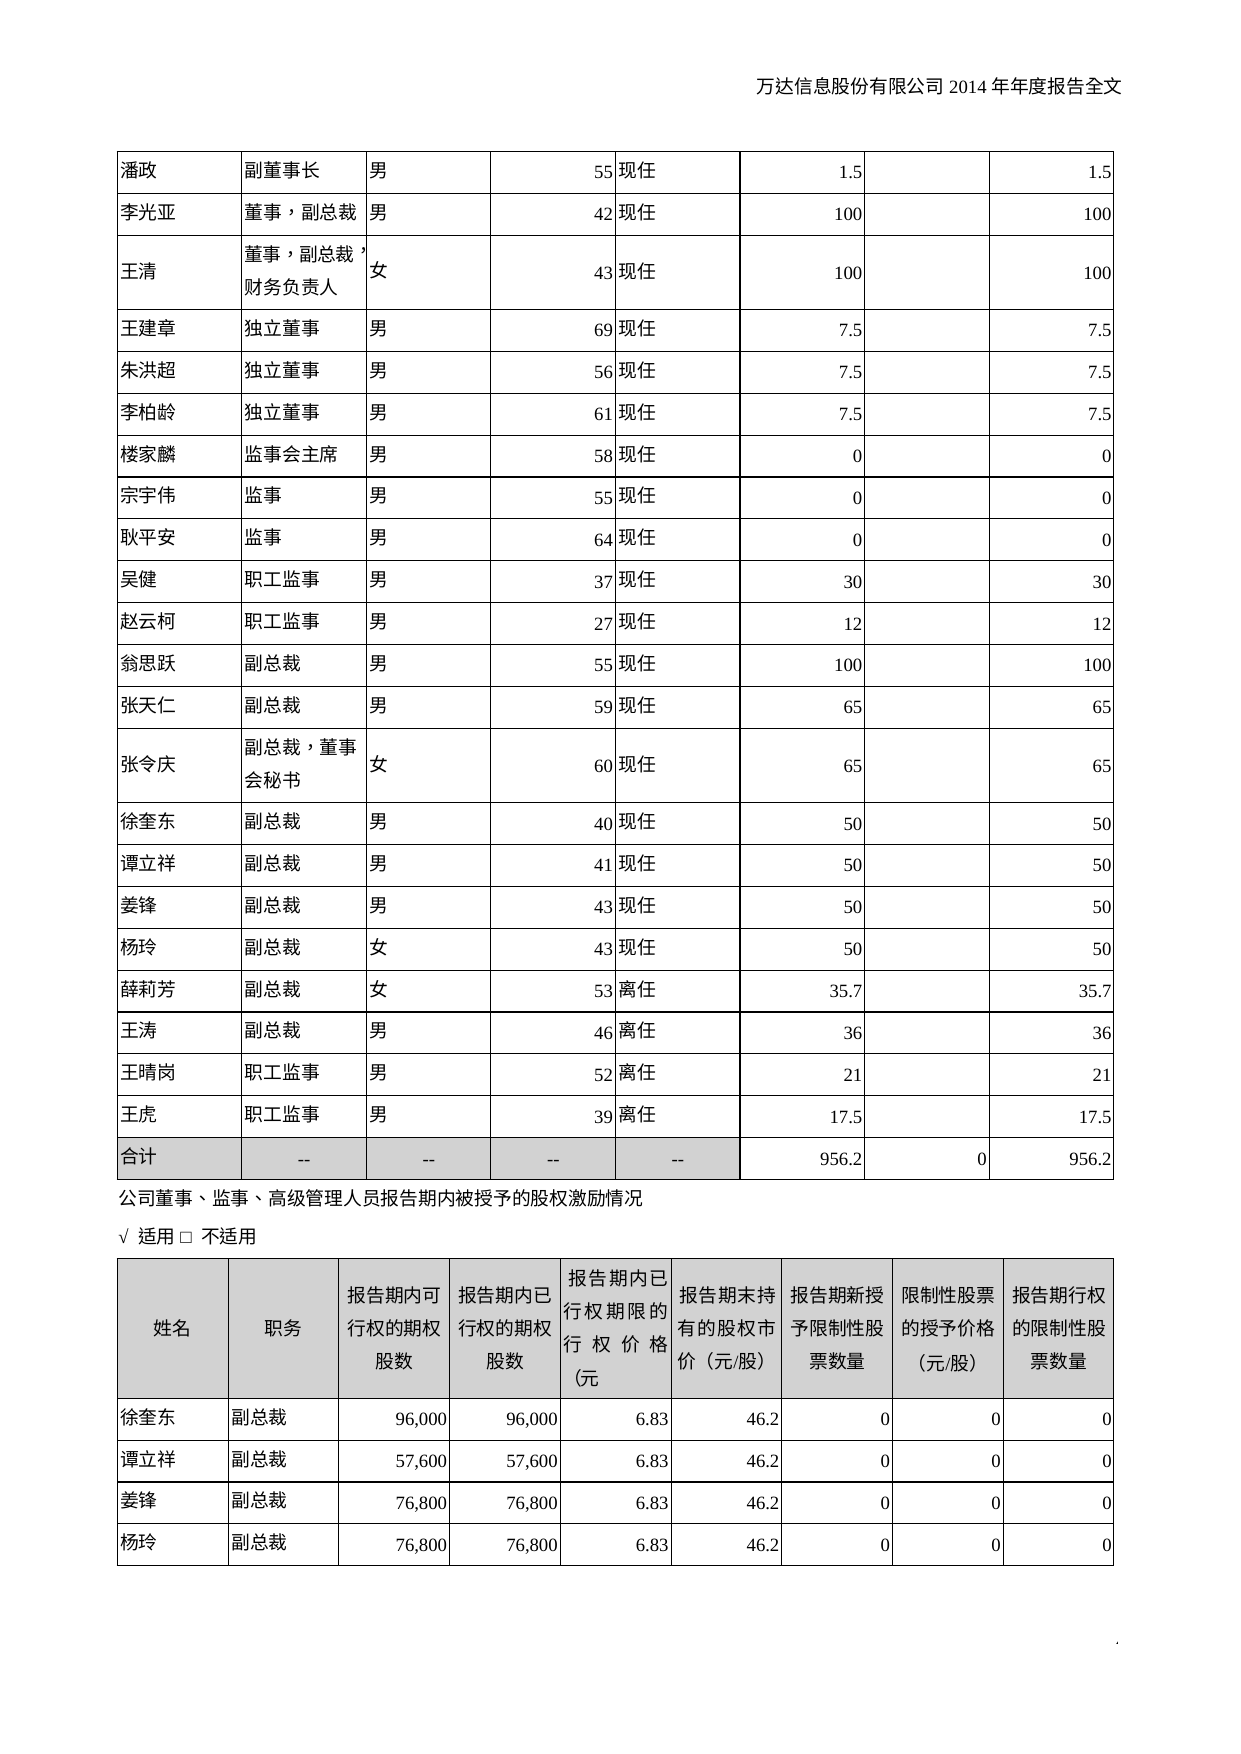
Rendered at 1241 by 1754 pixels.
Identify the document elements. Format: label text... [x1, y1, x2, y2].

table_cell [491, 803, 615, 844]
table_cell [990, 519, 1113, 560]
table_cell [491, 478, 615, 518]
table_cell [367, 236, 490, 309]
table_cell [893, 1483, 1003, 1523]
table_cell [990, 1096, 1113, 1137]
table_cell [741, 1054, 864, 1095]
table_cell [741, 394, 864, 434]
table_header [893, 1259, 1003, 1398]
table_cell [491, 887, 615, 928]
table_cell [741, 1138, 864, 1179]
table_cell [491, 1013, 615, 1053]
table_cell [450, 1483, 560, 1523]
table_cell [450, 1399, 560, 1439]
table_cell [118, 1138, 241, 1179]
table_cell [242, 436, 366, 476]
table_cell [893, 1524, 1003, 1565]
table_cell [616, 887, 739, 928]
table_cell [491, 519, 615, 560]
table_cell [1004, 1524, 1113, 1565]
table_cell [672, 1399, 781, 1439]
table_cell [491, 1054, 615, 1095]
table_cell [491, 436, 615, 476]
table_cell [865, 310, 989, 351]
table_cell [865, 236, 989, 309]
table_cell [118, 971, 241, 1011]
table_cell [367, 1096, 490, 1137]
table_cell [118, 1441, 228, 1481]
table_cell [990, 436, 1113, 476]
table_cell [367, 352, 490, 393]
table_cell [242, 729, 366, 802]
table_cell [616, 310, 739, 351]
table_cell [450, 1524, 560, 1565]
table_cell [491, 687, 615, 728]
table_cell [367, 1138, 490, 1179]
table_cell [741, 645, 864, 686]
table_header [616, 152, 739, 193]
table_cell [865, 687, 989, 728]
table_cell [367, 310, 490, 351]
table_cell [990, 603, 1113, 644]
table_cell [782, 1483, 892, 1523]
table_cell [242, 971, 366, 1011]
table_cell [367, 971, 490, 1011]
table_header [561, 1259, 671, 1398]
text 公司董事、监事、高级管理人员报告期内被授予的股权激励情况 [118, 1185, 1138, 1211]
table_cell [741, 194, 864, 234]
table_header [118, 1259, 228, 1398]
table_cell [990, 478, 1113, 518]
text √ 适用 □ 不适用 [118, 1223, 1138, 1248]
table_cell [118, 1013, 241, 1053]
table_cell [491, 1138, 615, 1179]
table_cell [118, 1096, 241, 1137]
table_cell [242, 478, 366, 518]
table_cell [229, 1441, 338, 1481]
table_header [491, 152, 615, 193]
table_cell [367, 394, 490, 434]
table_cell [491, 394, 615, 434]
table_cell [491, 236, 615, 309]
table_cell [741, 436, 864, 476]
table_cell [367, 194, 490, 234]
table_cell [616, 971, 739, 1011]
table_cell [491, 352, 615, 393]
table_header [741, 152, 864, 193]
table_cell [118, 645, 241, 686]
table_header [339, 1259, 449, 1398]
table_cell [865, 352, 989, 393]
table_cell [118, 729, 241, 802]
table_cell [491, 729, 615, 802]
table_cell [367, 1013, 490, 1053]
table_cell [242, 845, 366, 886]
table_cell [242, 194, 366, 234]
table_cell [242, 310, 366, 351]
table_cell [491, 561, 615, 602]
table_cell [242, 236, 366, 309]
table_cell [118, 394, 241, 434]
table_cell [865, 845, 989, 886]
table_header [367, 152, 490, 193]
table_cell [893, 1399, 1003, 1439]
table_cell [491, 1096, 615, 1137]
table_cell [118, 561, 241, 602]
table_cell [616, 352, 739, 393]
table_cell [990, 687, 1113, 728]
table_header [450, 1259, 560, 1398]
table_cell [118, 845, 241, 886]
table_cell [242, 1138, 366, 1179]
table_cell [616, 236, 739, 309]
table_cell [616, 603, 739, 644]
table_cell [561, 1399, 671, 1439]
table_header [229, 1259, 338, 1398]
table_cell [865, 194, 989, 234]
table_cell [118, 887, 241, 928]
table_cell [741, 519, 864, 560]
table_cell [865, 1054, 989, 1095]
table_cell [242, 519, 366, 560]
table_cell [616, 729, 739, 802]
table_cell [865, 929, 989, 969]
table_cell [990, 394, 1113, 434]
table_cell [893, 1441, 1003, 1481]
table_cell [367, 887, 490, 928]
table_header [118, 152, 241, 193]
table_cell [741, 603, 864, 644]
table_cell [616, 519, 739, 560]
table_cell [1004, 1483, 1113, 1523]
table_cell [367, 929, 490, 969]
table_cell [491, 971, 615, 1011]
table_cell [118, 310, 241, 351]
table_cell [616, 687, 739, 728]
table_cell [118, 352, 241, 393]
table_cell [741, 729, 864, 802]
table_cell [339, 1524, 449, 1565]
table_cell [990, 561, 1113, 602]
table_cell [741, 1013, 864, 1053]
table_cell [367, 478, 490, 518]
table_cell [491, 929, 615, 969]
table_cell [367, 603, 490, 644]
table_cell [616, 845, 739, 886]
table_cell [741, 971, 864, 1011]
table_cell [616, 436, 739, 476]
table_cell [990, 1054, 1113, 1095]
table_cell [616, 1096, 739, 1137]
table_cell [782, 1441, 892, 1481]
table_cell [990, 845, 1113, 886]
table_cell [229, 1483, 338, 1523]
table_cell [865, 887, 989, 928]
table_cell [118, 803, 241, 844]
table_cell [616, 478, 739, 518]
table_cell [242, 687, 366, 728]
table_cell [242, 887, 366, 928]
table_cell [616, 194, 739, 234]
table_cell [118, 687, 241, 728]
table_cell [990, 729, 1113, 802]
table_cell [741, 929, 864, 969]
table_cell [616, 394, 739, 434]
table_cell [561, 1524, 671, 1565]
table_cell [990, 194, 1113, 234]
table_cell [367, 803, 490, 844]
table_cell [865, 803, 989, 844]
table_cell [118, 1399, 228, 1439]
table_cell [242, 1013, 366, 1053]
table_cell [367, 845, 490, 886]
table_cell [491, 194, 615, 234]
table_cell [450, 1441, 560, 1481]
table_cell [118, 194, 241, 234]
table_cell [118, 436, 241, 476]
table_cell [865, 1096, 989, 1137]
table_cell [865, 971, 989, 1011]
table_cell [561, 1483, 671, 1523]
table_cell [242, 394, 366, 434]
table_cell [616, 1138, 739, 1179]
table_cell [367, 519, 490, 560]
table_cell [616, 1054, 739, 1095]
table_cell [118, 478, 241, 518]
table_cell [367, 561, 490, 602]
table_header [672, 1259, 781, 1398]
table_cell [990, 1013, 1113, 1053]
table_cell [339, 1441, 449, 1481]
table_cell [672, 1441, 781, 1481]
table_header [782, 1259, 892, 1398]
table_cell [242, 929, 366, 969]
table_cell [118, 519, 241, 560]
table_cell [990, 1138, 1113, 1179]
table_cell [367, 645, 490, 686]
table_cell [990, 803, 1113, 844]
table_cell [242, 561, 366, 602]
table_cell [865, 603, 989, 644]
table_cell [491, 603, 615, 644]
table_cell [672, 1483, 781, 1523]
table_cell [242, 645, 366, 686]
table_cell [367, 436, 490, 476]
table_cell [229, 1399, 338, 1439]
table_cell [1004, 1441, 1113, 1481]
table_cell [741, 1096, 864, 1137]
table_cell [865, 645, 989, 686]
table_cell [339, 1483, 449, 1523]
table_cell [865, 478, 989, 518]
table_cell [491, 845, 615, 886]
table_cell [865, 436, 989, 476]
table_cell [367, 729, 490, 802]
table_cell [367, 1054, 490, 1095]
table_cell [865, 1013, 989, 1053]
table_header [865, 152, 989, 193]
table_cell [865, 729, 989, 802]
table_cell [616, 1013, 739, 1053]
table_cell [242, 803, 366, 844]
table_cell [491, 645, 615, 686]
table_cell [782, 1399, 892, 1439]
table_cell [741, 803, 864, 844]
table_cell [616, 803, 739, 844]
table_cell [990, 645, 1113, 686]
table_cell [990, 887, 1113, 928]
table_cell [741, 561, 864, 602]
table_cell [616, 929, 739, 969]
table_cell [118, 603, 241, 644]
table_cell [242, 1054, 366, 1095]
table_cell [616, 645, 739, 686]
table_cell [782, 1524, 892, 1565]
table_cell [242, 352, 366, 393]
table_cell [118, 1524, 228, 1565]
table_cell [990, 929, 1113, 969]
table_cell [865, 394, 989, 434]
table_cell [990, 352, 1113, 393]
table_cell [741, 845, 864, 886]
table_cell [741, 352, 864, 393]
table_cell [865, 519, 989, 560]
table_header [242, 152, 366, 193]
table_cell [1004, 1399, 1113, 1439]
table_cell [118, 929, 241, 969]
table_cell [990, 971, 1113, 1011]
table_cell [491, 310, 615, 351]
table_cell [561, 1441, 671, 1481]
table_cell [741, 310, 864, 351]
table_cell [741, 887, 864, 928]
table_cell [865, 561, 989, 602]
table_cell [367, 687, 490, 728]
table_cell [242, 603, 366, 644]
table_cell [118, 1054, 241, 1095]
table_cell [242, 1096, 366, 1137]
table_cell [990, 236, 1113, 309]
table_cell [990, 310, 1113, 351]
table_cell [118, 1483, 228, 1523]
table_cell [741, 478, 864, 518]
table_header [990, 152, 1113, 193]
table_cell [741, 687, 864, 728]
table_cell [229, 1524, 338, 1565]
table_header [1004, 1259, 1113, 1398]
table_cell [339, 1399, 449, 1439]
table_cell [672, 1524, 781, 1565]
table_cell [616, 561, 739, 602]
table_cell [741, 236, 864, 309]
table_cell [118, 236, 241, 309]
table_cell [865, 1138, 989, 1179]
